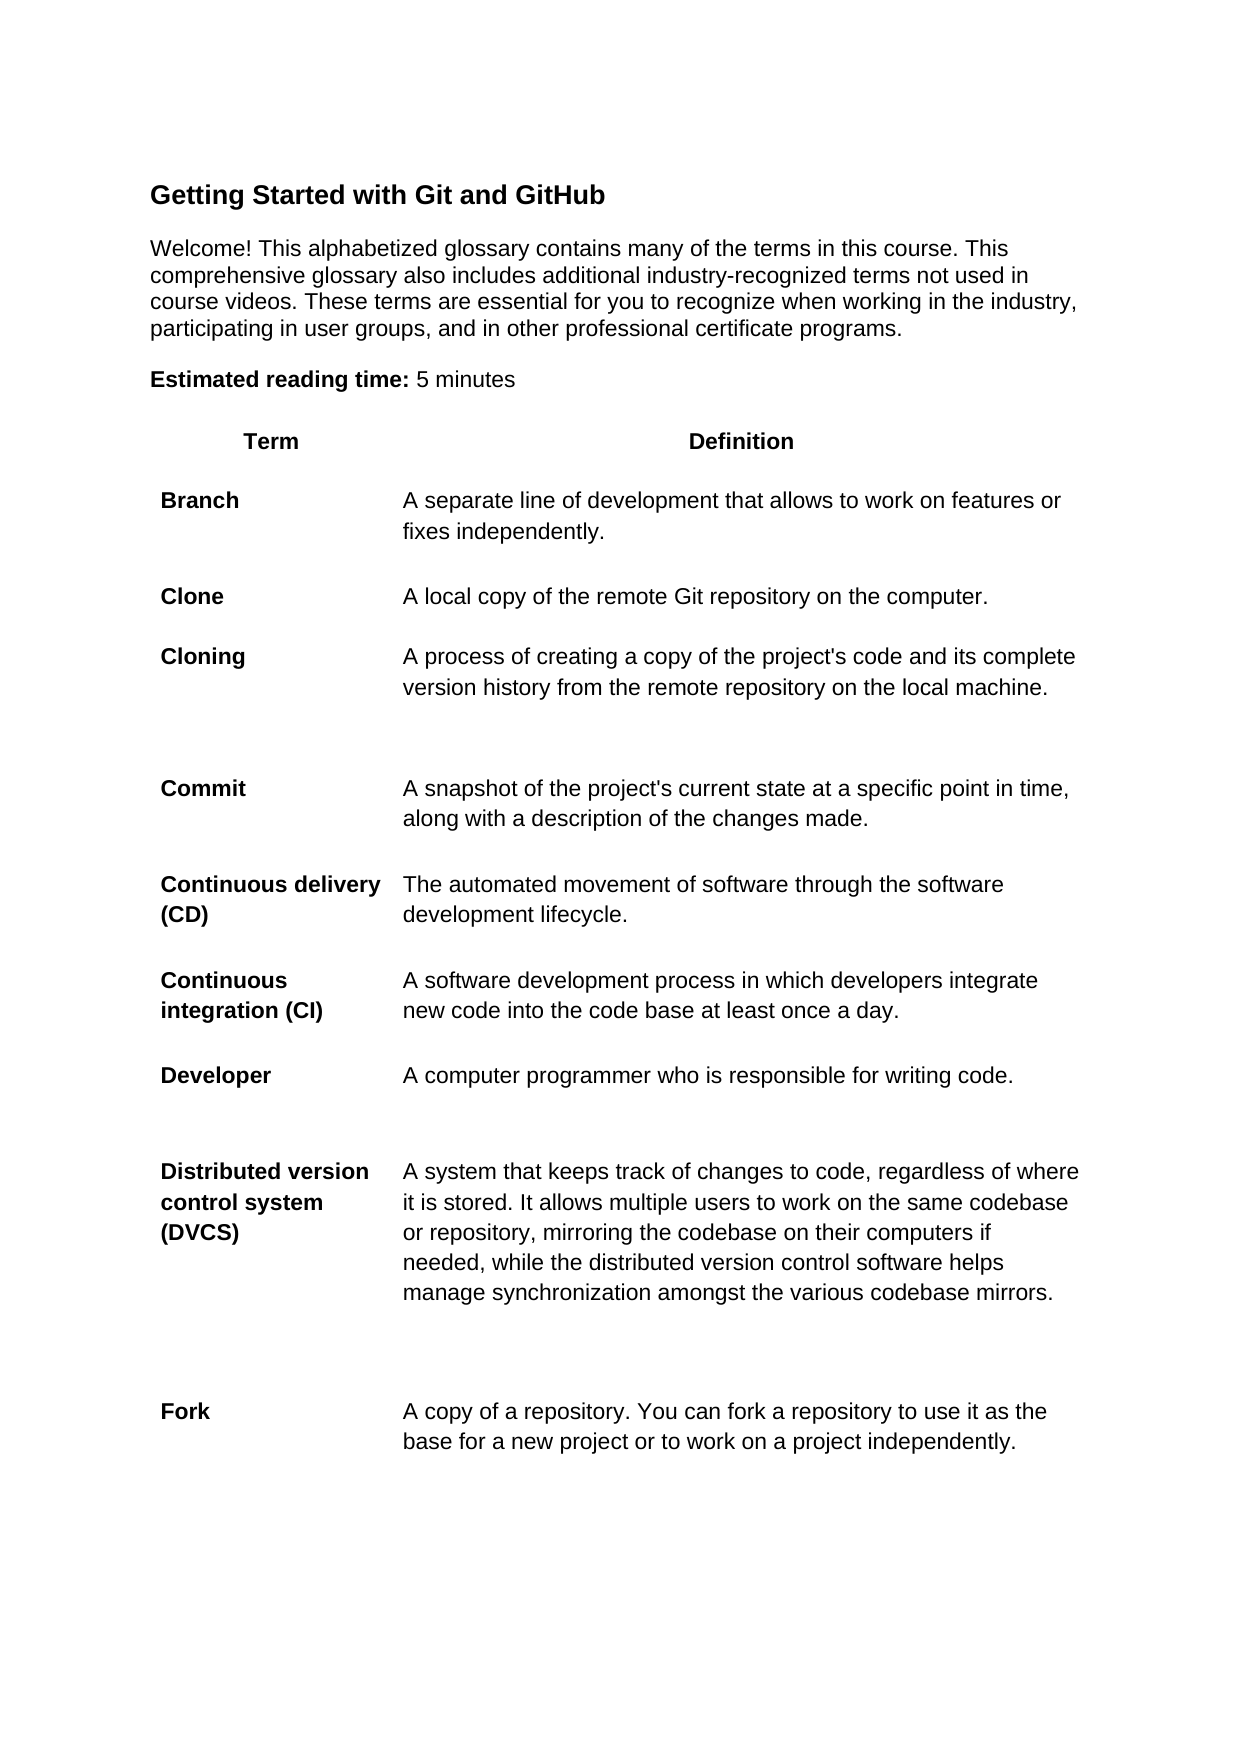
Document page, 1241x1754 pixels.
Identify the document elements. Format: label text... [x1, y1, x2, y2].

table_cell Clone [150, 573, 392, 633]
table_cell A computer programmer who is responsible for writing code. [392, 1052, 1090, 1148]
table_cell A process of creating a copy of the project's code and its complete version history from the remote repository on the local machine. [392, 633, 1090, 764]
text Estimated reading time: 5 minutes [150, 366, 1090, 392]
table_cell A system that keeps track of changes to code, regardless of where it is stored. It allows multiple users to work on the same codebase or repository, mirroring the codebase on their computers if needed, while the distributed version control software helps manage synchronization amongst the various codebase mirrors. [392, 1148, 1090, 1387]
subtitle Getting Started with Git and GitHub [150, 179, 1090, 210]
table_cell Cloning [150, 633, 392, 764]
table_cell Fork [150, 1388, 392, 1519]
table_cell A local copy of the remote Git repository on the computer. [392, 573, 1090, 633]
table_cell Distributed version control system (DVCS) [150, 1148, 392, 1387]
table_cell A snapshot of the project's current state at a specific point in time, along with a description of the changes made. [392, 765, 1090, 860]
table_cell Continuous integration (CI) [150, 956, 392, 1052]
table_cell A software development process in which developers integrate new code into the code base at least once a day. [392, 956, 1090, 1052]
table_cell Developer [150, 1052, 392, 1148]
text Welcome! This alphabetized glossary contains many of the terms in this course. This comprehensive glossary also includes additional industry-recognized terms not used in course videos. These terms are essential for you to recognize when working in the industry, participating in user groups, and in other professional certificate programs. [150, 235, 1090, 341]
table_cell The automated movement of software through the software development lifecycle. [392, 860, 1090, 956]
table_cell A copy of a repository. You can fork a repository to use it as the base for a new project or to work on a project independently. [392, 1388, 1090, 1519]
table_cell Branch [150, 477, 392, 573]
table_cell Continuous delivery (CD) [150, 860, 392, 956]
table_header Term [150, 417, 392, 477]
table_header Definition [392, 417, 1090, 477]
table_cell A separate line of development that allows to work on features or fixes independently. [392, 477, 1090, 573]
table_cell Commit [150, 765, 392, 860]
